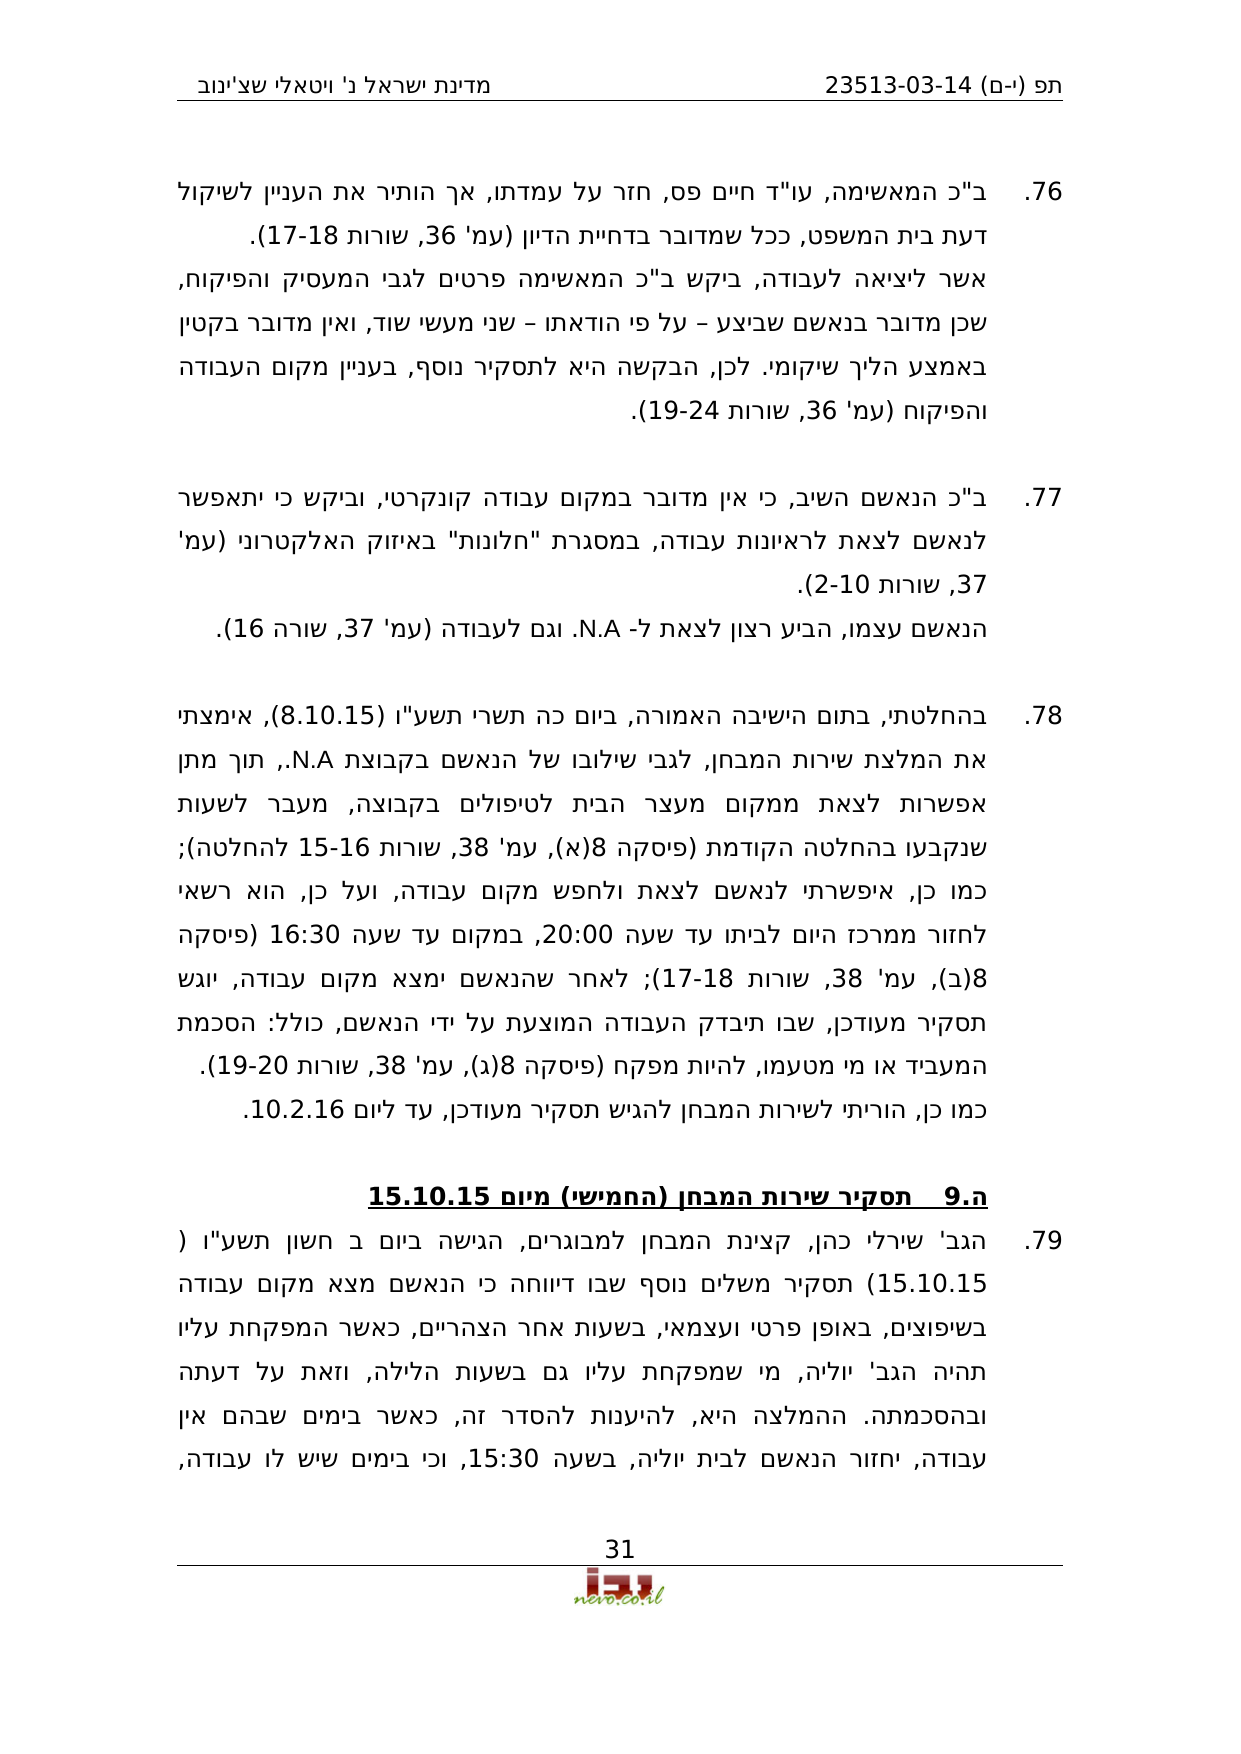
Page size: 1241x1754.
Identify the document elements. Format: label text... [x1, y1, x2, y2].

text ה.9 תסקיר שירות המבחן (החמישי) מיום 15.10.15 [177, 1182, 988, 1211]
text כמו כן, הוריתי לשירות המבחן להגיש תסקיר מעודכן, עד ליום 10.2.16. [177, 1095, 1063, 1124]
text 78. בהחלטתי, בתום הישיבה האמורה, ביום כה תשרי תשע"ו (8.10.15), אימצתי את המלצת שירות המבחן, לגבי שילובו של הנאשם בקבוצת N.A., תוך מתן אפשרות לצאת ממקום מעצר הבית לטיפולים בקבוצה, מעבר לשעות שנקבעו בהחלטה הקודמת (פיסקה 8(א), עמ' 38, שורות 15-16 להחלטה); כמו כן, איפשרתי לנאשם לצאת ולחפש מקום עבודה, ועל כן, הוא רשאי לחזור ממרכז היום לביתו עד שעה 20:00, במקום עד שעה 16:30 (פיסקה 8(ב), עמ' 38, שורות 17-18); לאחר שהנאשם ימצא מקום עבודה, יוגש תסקיר מעודכן, שבו תיבדק העבודה המוצעת על ידי הנאשם, כולל: הסכמת המעביד או מי מטעמו, להיות מפקח (פיסקה 8(ג), עמ' 38, שורות 19-20). [177, 701, 1063, 1081]
text 76. ב"כ המאשימה, עו"ד חיים פס, חזר על עמדתו, אך הותיר את העניין לשיקול דעת בית המשפט, ככל שמדובר בדחיית הדיון (עמ' 36, שורות 17-18). [177, 177, 1063, 250]
text אשר ליציאה לעבודה, ביקש ב"כ המאשימה פרטים לגבי המעסיק והפיקוח, שכן מדובר בנאשם שביצע – על פי הודאתו – שני מעשי שוד, ואין מדובר בקטין באמצע הליך שיקומי. לכן, הבקשה היא לתסקיר נוסף, בעניין מקום העבודה והפיקוח (עמ' 36, שורות 19-24). [177, 265, 1063, 425]
text 77. ב"כ הנאשם השיב, כי אין מדובר במקום עבודה קונקרטי, וביקש כי יתאפשר לנאשם לצאת לראיונות עבודה, במסגרת "חלונות" באיזוק האלקטרוני (עמ' 37, שורות 2-10). [177, 483, 1063, 599]
picture [574, 1567, 666, 1606]
text הנאשם עצמו, הביע רצון לצאת ל- N.A. וגם לעבודה (עמ' 37, שורה 16). [177, 614, 1063, 643]
